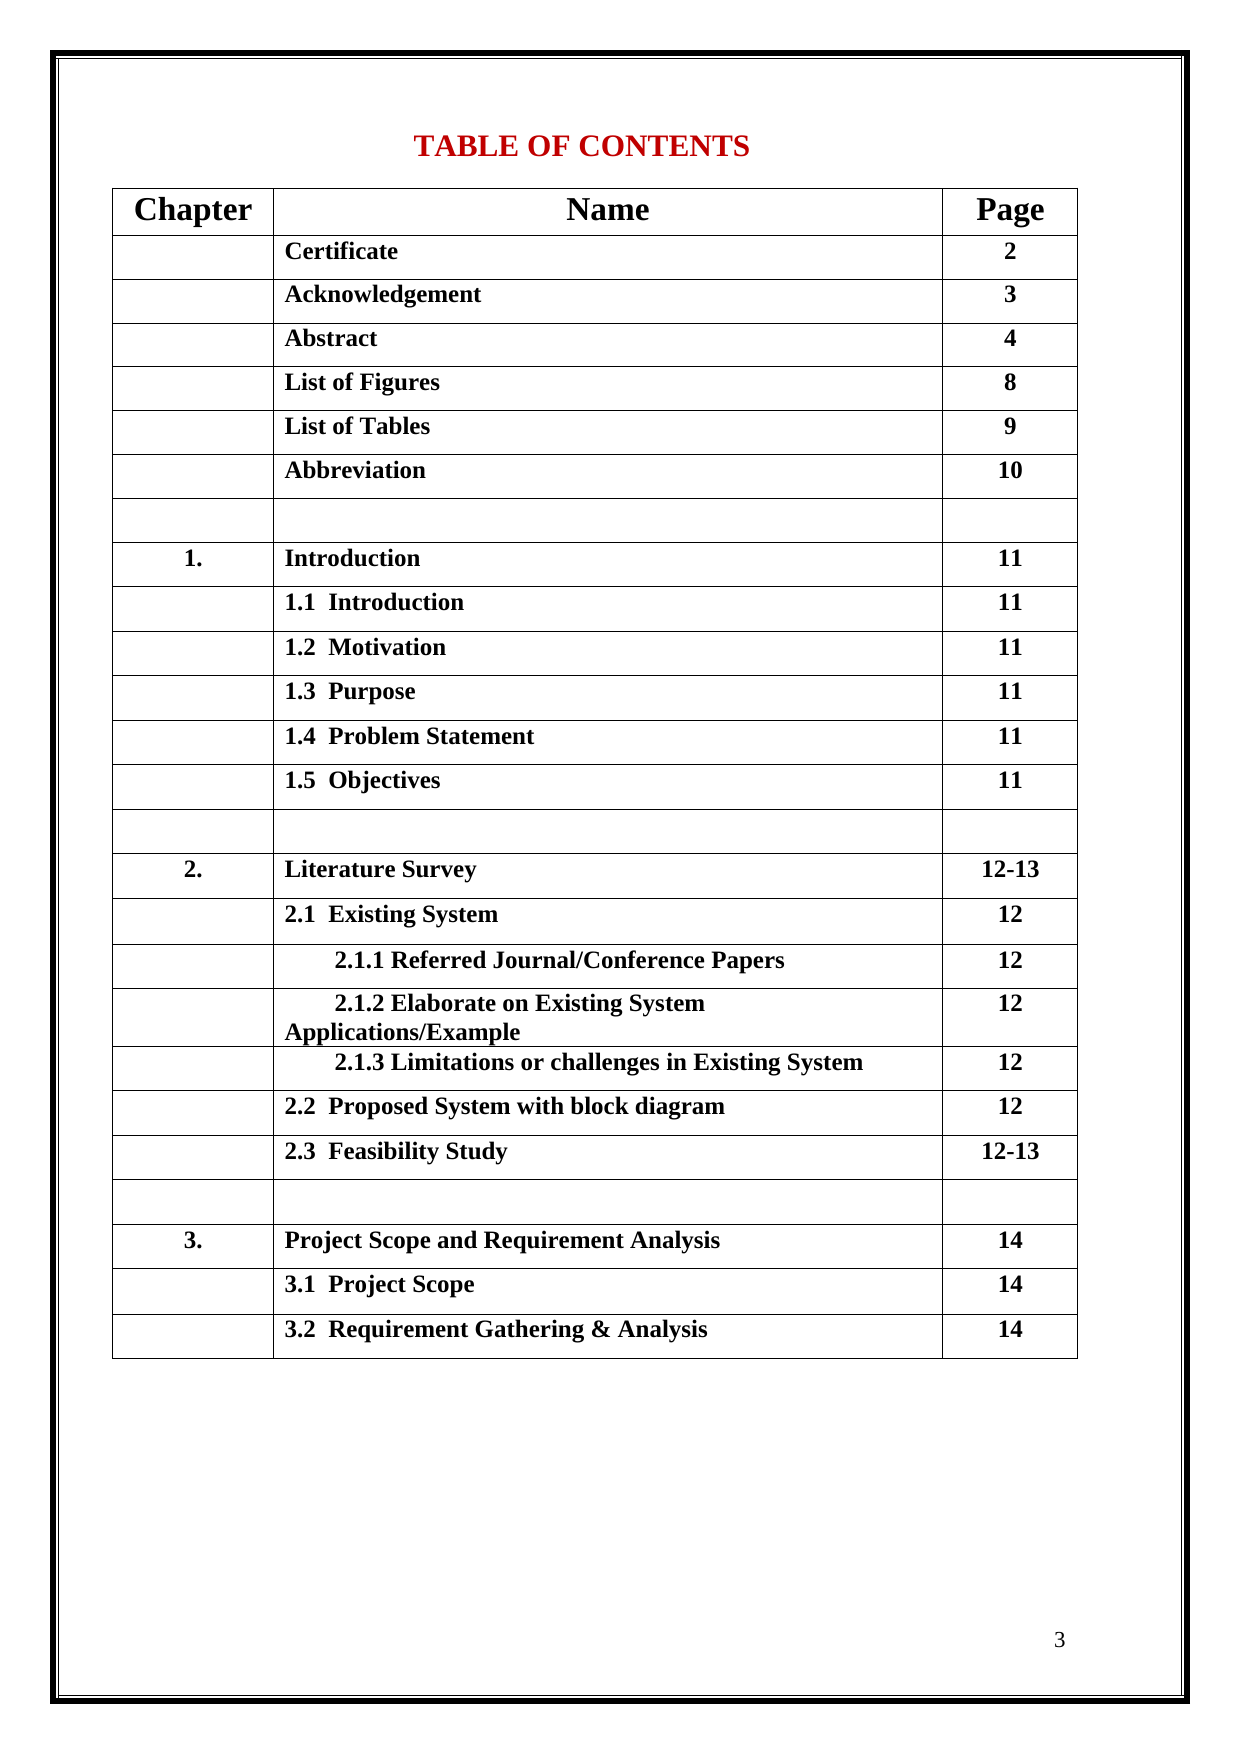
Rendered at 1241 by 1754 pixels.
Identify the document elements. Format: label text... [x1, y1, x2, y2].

table_header Page [943, 189, 1077, 235]
table_cell 14 [943, 1269, 1077, 1313]
table_cell [113, 632, 273, 675]
table_cell [113, 367, 273, 410]
table_cell [274, 810, 942, 853]
table_cell [113, 411, 273, 454]
table_cell 11 [943, 765, 1077, 809]
table_cell 3.1 Project Scope [274, 1269, 942, 1313]
table_cell 1.1 Introduction [274, 587, 942, 631]
table_cell 3. [113, 1225, 273, 1268]
table_cell 12 [943, 945, 1077, 987]
table_cell 12-13 [943, 1136, 1077, 1179]
table_cell [113, 899, 273, 944]
table_cell [943, 1180, 1077, 1224]
table_cell [113, 587, 273, 631]
table_cell [113, 1136, 273, 1179]
table_cell 2.1.2 Elaborate on Existing System Applications/Example [274, 989, 942, 1046]
table_cell [274, 1180, 942, 1224]
table_cell List of Figures [274, 367, 942, 410]
table_cell 8 [943, 367, 1077, 410]
table_cell 2 [943, 236, 1077, 278]
table_cell 11 [943, 721, 1077, 764]
table_header Name [274, 189, 942, 235]
table_cell 12 [943, 989, 1077, 1046]
table_cell Abstract [274, 324, 942, 366]
table_cell 4 [943, 324, 1077, 366]
table_cell [113, 280, 273, 322]
table_cell Abbreviation [274, 455, 942, 498]
table_cell 11 [943, 676, 1077, 720]
table_cell [113, 499, 273, 542]
table_cell 2.3 Feasibility Study [274, 1136, 942, 1179]
table_cell [113, 236, 273, 278]
table_cell 12-13 [943, 854, 1077, 898]
table_cell Certificate [274, 236, 942, 278]
table_cell 2.1 Existing System [274, 899, 942, 944]
table_cell [113, 810, 273, 853]
table_cell 12 [943, 1091, 1077, 1135]
table_cell 2. [113, 854, 273, 898]
table_cell [113, 989, 273, 1046]
table_cell [943, 499, 1077, 542]
table_cell 2.1.1 Referred Journal/Conference Papers [274, 945, 942, 987]
table_cell [113, 1180, 273, 1224]
table_cell Acknowledgement [274, 280, 942, 322]
table_cell 12 [943, 1047, 1077, 1090]
table_cell [113, 324, 273, 366]
subtitle TABLE OF CONTENTS [252, 128, 911, 164]
table_cell 2.1.3 Limitations or challenges in Existing System [274, 1047, 942, 1090]
table_cell [943, 810, 1077, 853]
table_cell 1.3 Purpose [274, 676, 942, 720]
table_cell [113, 1269, 273, 1313]
table_cell 11 [943, 543, 1077, 586]
table_cell Introduction [274, 543, 942, 586]
table_header Chapter [113, 189, 273, 235]
table_cell Literature Survey [274, 854, 942, 898]
table_cell [113, 945, 273, 987]
table_cell List of Tables [274, 411, 942, 454]
table_cell 14 [943, 1315, 1077, 1357]
table_cell 1. [113, 543, 273, 586]
table_cell [113, 1091, 273, 1135]
table_cell 1.4 Problem Statement [274, 721, 942, 764]
table_cell 14 [943, 1225, 1077, 1268]
table_cell [113, 1315, 273, 1357]
table_cell [274, 499, 942, 542]
table_cell 11 [943, 632, 1077, 675]
table_cell 1.2 Motivation [274, 632, 942, 675]
table_cell 3.2 Requirement Gathering & Analysis [274, 1315, 942, 1357]
table_cell 11 [943, 587, 1077, 631]
table_cell [113, 765, 273, 809]
table_cell 1.5 Objectives [274, 765, 942, 809]
table_cell 12 [943, 899, 1077, 944]
table_cell [113, 721, 273, 764]
table_cell [113, 1047, 273, 1090]
table_cell [113, 676, 273, 720]
table_cell 9 [943, 411, 1077, 454]
table_cell 3 [943, 280, 1077, 322]
table_cell Project Scope and Requirement Analysis [274, 1225, 942, 1268]
table_cell 2.2 Proposed System with block diagram [274, 1091, 942, 1135]
table_cell [113, 455, 273, 498]
table_cell 10 [943, 455, 1077, 498]
